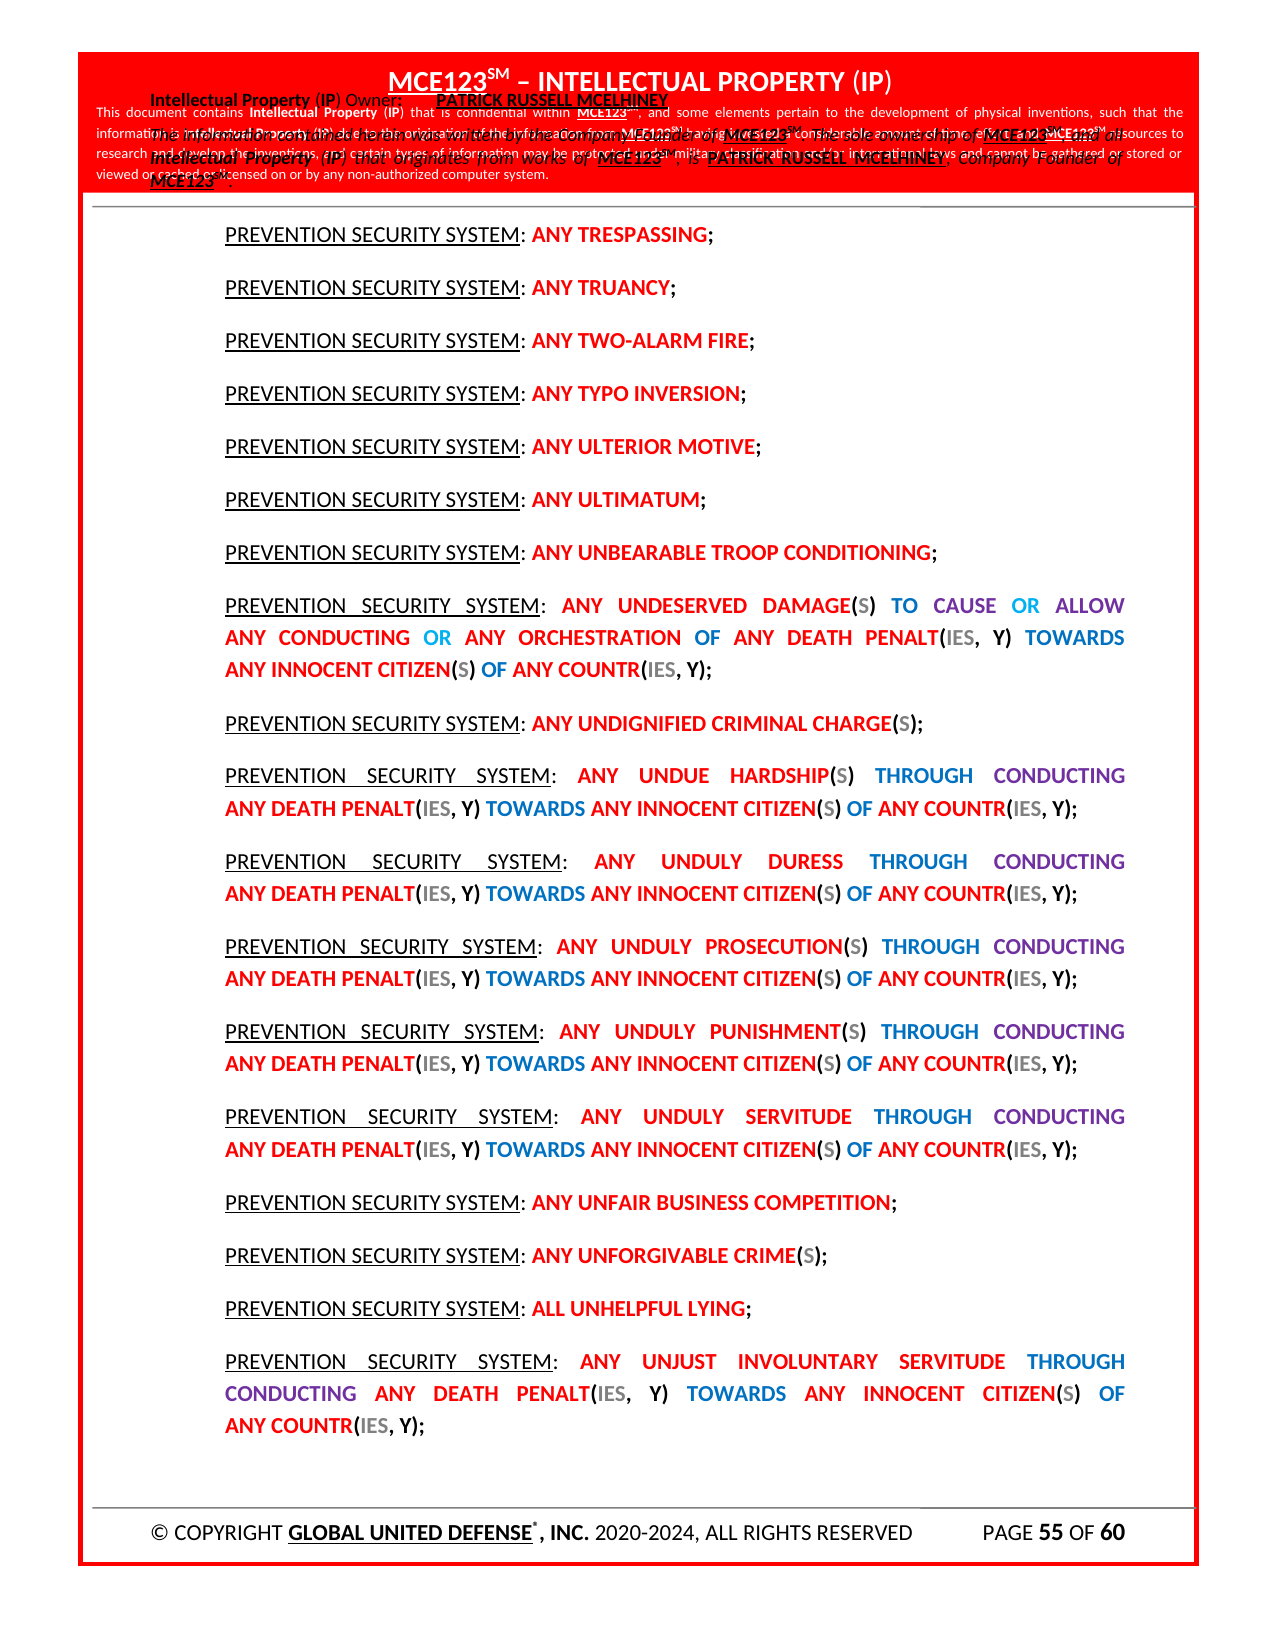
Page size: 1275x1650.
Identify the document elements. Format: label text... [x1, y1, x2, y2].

text PREVENTION SECURITY SYSTEM: ANY UNDULY PROSECUTION(S) THROUGH CONDUCTING ANY DEATH PENALT(IES, Y) TOWARDS ANY INNOCENT CITIZEN(S) OF ANY COUNTR(IES, Y); [225, 932, 1125, 992]
text PREVENTION SECURITY SYSTEM: ANY UNDULY DURESS THROUGH CONDUCTING ANY DEATH PENALT(IES, Y) TOWARDS ANY INNOCENT CITIZEN(S) OF ANY COUNTR(IES, Y); [225, 847, 1125, 907]
text PREVENTION SECURITY SYSTEM: ANY TRESPASSING; [225, 220, 1125, 248]
text PREVENTION SECURITY SYSTEM: ANY UNFORGIVABLE CRIME(S); [225, 1241, 1125, 1269]
text PREVENTION SECURITY SYSTEM: ANY UNFAIR BUSINESS COMPETITION; [225, 1188, 1125, 1216]
text PREVENTION SECURITY SYSTEM: ANY UNBEARABLE TROOP CONDITIONING; [225, 538, 1125, 566]
text PREVENTION SECURITY SYSTEM: ANY UNDULY SERVITUDE THROUGH CONDUCTING ANY DEATH PENALT(IES, Y) TOWARDS ANY INNOCENT CITIZEN(S) OF ANY COUNTR(IES, Y); [225, 1102, 1125, 1163]
text PREVENTION SECURITY SYSTEM: ANY TWO-ALARM FIRE; [225, 326, 1125, 354]
text PREVENTION SECURITY SYSTEM: ANY ULTERIOR MOTIVE; [225, 432, 1125, 460]
text PREVENTION SECURITY SYSTEM: ANY UNDIGNIFIED CRIMINAL CHARGE(S); [225, 709, 1125, 737]
text PREVENTION SECURITY SYSTEM: ANY UNDULY PUNISHMENT(S) THROUGH CONDUCTING ANY DEATH PENALT(IES, Y) TOWARDS ANY INNOCENT CITIZEN(S) OF ANY COUNTR(IES, Y); [225, 1017, 1125, 1077]
text PREVENTION SECURITY SYSTEM: ALL UNHELPFUL LYING; [225, 1294, 1125, 1322]
text PREVENTION SECURITY SYSTEM: ANY UNJUST INVOLUNTARY SERVITUDE THROUGH CONDUCTING ANY DEATH PENALT(IES, Y) TOWARDS ANY INNOCENT CITIZEN(S) OF ANY COUNTR(IES, Y); [225, 1347, 1125, 1439]
text PREVENTION SECURITY SYSTEM: ANY ULTIMATUM; [225, 485, 1125, 513]
text PREVENTION SECURITY SYSTEM: ANY TYPO INVERSION; [225, 379, 1125, 407]
text PREVENTION SECURITY SYSTEM: ANY TRUANCY; [225, 273, 1125, 301]
text PREVENTION SECURITY SYSTEM: ANY UNDUE HARDSHIP(S) THROUGH CONDUCTING ANY DEATH PENALT(IES, Y) TOWARDS ANY INNOCENT CITIZEN(S) OF ANY COUNTR(IES, Y); [225, 762, 1125, 822]
text PREVENTION SECURITY SYSTEM: ANY UNDESERVED DAMAGE(S) TO CAUSE OR ALLOW ANY CONDUCTING OR ANY ORCHESTRATION OF ANY DEATH PENALT(IES, Y) TOWARDS ANY INNOCENT CITIZEN(S) OF ANY COUNTR(IES, Y); [225, 591, 1125, 684]
